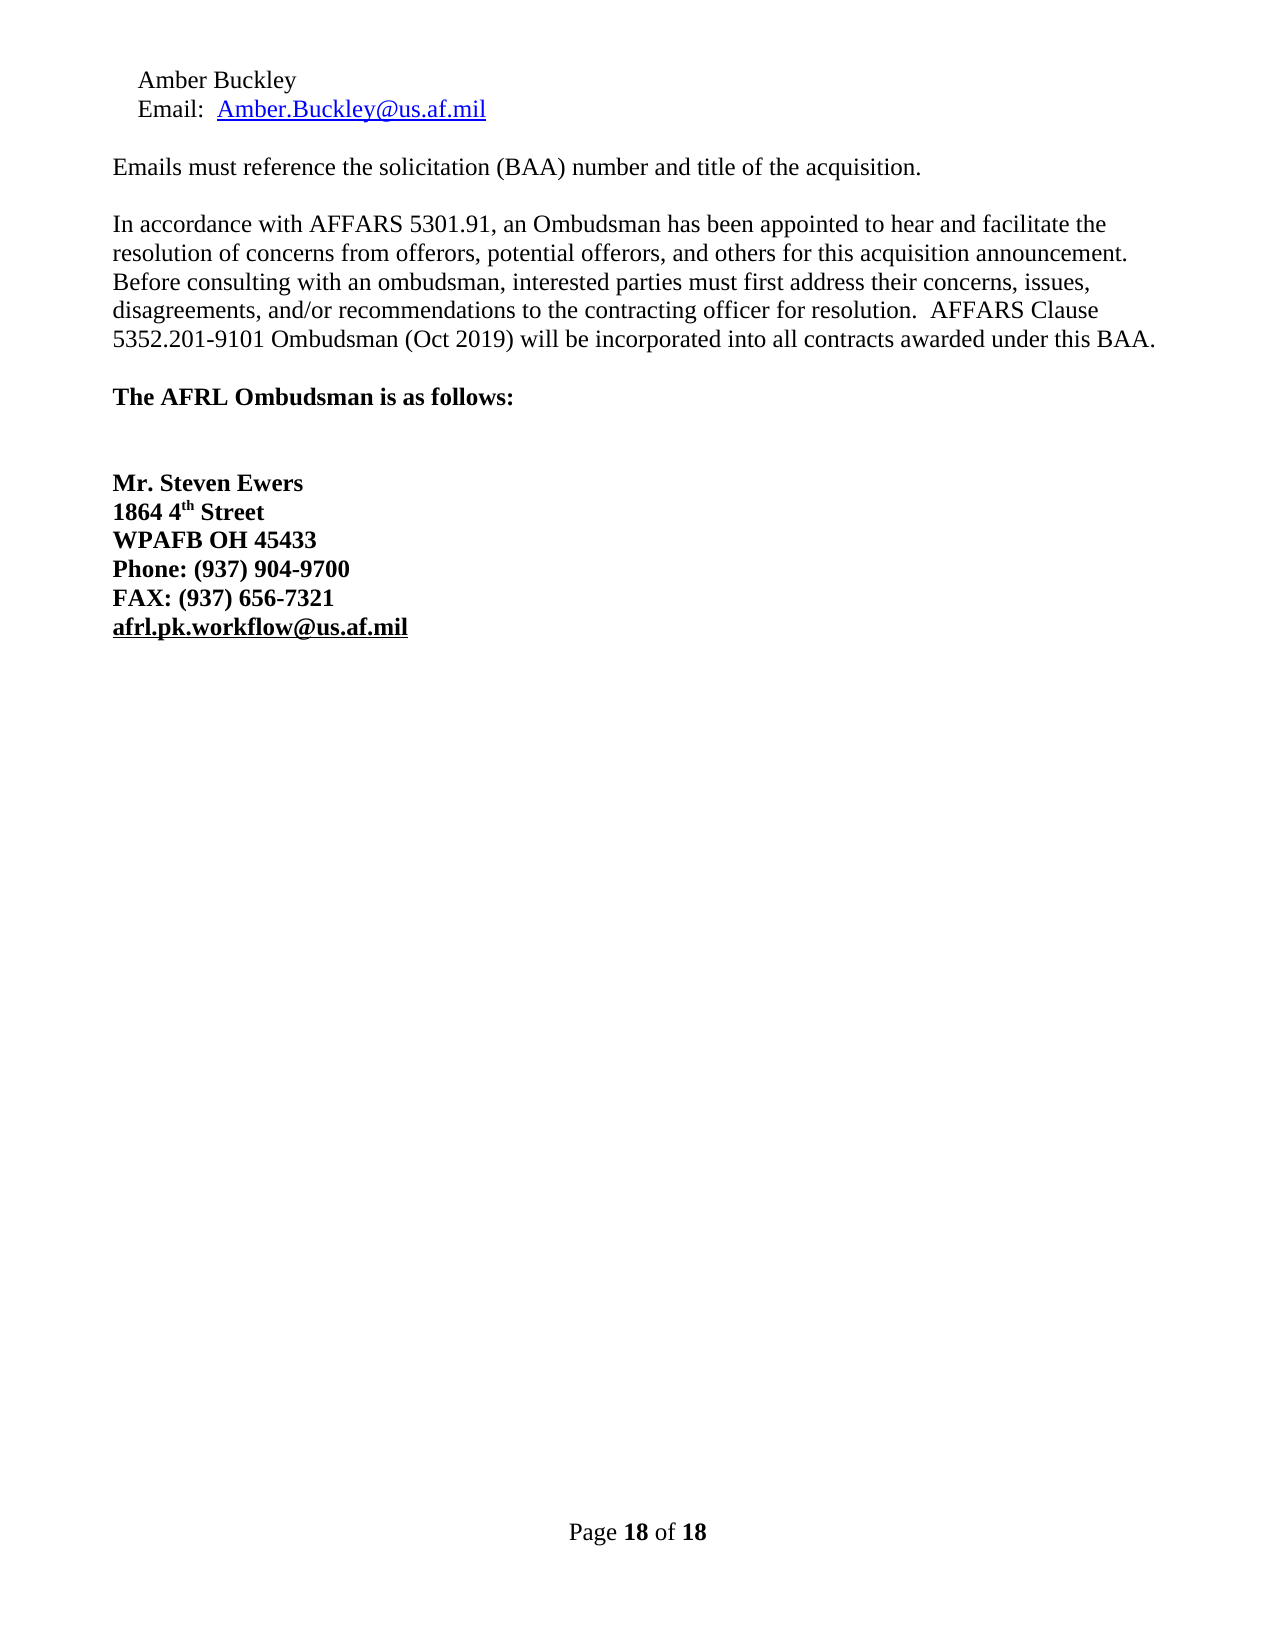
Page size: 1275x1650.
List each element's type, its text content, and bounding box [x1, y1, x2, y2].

text 1864 4th Street [112, 497, 1162, 526]
text Mr. Steven Ewers [112, 468, 1162, 497]
text WPAFB OH 45433 [112, 526, 1162, 554]
text In accordance with AFFARS 5301.91, an Ombudsman has been appointed to hear and facilitate the resolution of concerns from offerors, potential offerors, and others for this acquisition announcement. Before consulting with an ombudsman, interested parties must first address their concerns, issues, disagreements, and/or recommendations to the contracting officer for resolution. AFFARS Clause 5352.201-9101 Ombudsman (Oct 2019) will be incorporated into all contracts awarded under this BAA. [112, 209, 1162, 353]
text The AFRL Ombudsman is as follows: [112, 382, 1162, 411]
text Email: Amber.Buckley@us.af.mil [112, 94, 1162, 123]
text FAX: (937) 656-7321 [112, 583, 1162, 612]
text afrl.pk.workflow@us.af.mil [112, 612, 1162, 641]
text Phone: (937) 904-9700 [112, 554, 1162, 583]
text Emails must reference the solicitation (BAA) number and title of the acquisition. [112, 152, 1162, 181]
text Amber Buckley [112, 66, 1162, 94]
